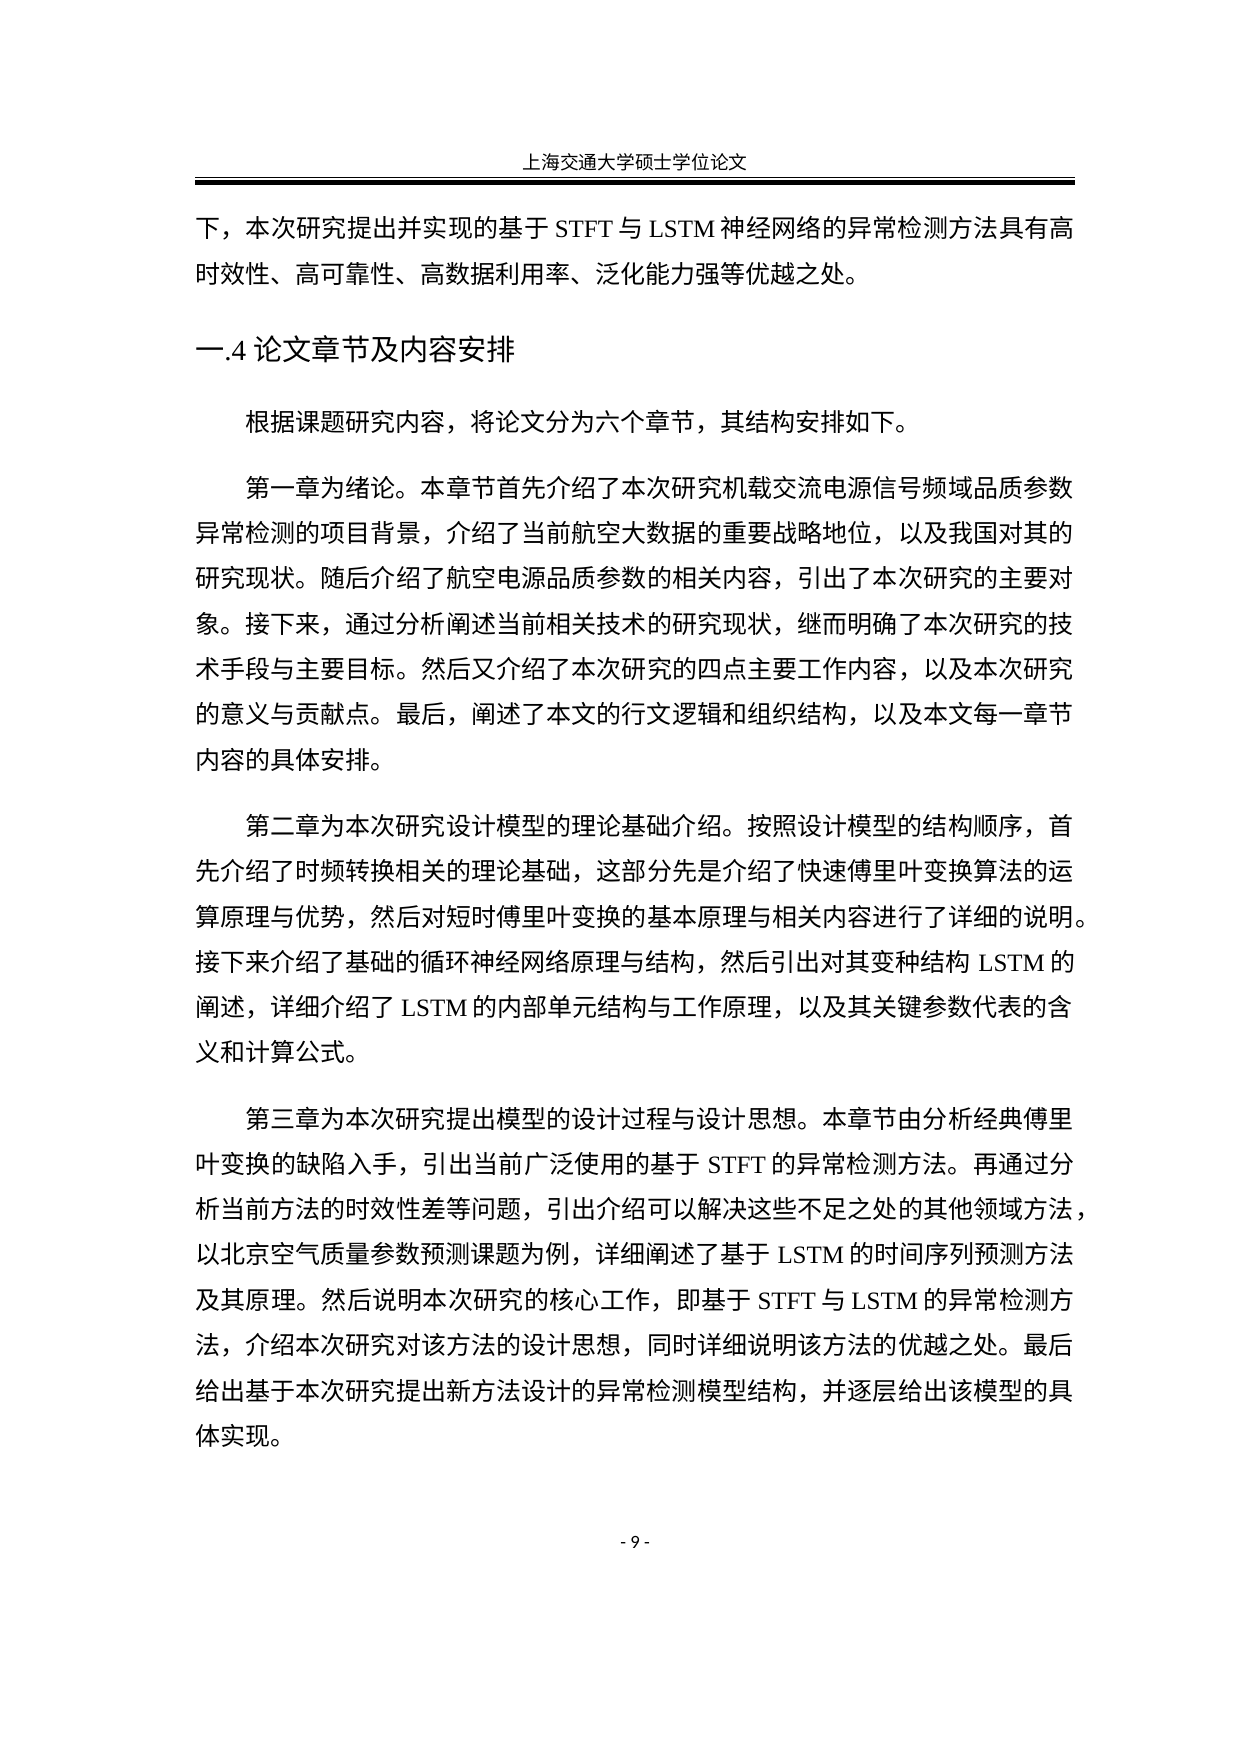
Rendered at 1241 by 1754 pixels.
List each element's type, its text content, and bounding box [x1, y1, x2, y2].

text 第二章为本次研究设计模型的理论基础介绍。按照设计模型的结构顺序，首先介绍了时频转换相关的理论基础，这部分先是介绍了快速傅里叶变换算法的运算原理与优势，然后对短时傅里叶变换的基本原理与相关内容进行了详细的说明。接下来介绍了基础的循环神经网络原理与结构，然后引出对其变种结构LSTM的阐述，详细介绍了LSTM的内部单元结构与工作原理，以及其关键参数代表的含义和计算公式。 [195, 806, 1075, 1069]
text 因此，总的来说，与当前其他电源信号频域品质参数的异常检测方法相比之下，本次研究提出并实现的基于STFT与LSTM神经网络的异常检测方法具有高时效性、高可靠性、高数据利用率、泛化能力强等优越之处。 [195, 209, 1075, 290]
subtitle 论文章节及内容安排 [195, 327, 1075, 369]
text 根据课题研究内容，将论文分为六个章节，其结构安排如下。 [195, 402, 1075, 438]
text 第一章为绪论。本章节首先介绍了本次研究机载交流电源信号频域品质参数异常检测的项目背景，介绍了当前航空大数据的重要战略地位，以及我国对其的研究现状。随后介绍了航空电源品质参数的相关内容，引出了本次研究的主要对象。接下来，通过分析阐述当前相关技术的研究现状，继而明确了本次研究的技术手段与主要目标。然后又介绍了本次研究的四点主要工作内容，以及本次研究的意义与贡献点。最后，阐述了本文的行文逻辑和组织结构，以及本文每一章节内容的具体安排。 [195, 468, 1075, 776]
text 第三章为本次研究提出模型的设计过程与设计思想。本章节由分析经典傅里叶变换的缺陷入手，引出当前广泛使用的基于STFT的异常检测方法。再通过分析当前方法的时效性差等问题，引出介绍可以解决这些不足之处的其他领域方法，以北京空气质量参数预测课题为例，详细阐述了基于LSTM的时间序列预测方法及其原理。然后说明本次研究的核心工作，即基于STFT与LSTM的异常检测方法，介绍本次研究对该方法的设计思想，同时详细说明该方法的优越之处。最后给出基于本次研究提出新方法设计的异常检测模型结构，并逐层给出该模型的具体实现。 [195, 1099, 1075, 1452]
